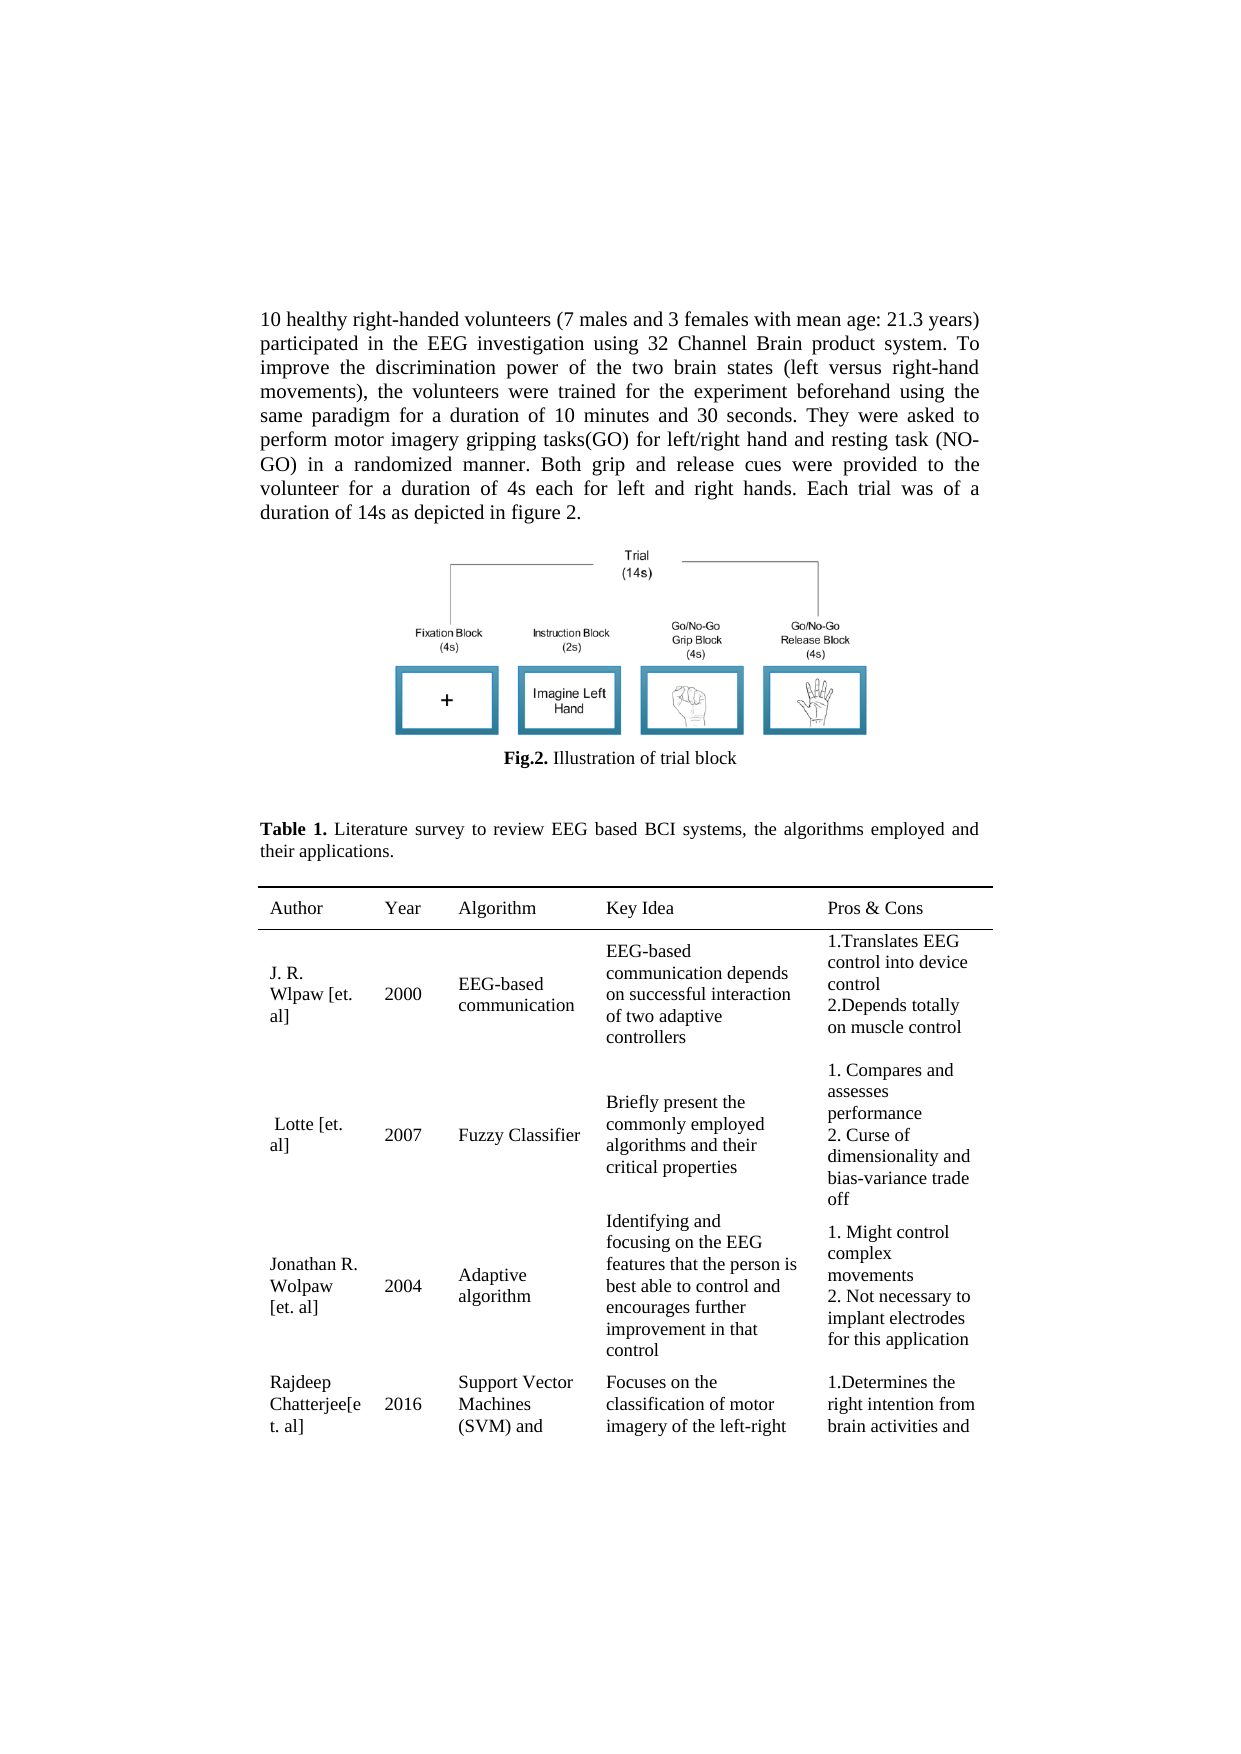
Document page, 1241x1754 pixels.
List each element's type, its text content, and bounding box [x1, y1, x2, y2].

table_cell 2016 [373, 1361, 447, 1447]
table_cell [595, 1361, 816, 1447]
table_header Author [258, 888, 373, 928]
table_header Algorithm [447, 888, 594, 928]
title Table 1. Literature survey to review EEG based BCI systems, the algorithms employed and their applications. [260, 818, 980, 861]
table_cell Jonathan R. Wolpaw [et. al] [258, 1210, 373, 1361]
table_cell 2007 [373, 1059, 447, 1210]
table_cell Identifying and focusing on the EEG features that the person is best able to control and encourages further improvement in that control [595, 1210, 816, 1361]
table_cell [258, 1361, 373, 1447]
table_cell 2000 [373, 930, 447, 1059]
table_cell Briefly present the commonly employed algorithms and their critical properties [595, 1059, 816, 1210]
text Fig.2. Illustration of trial block [260, 747, 980, 768]
picture [395, 547, 869, 735]
table_header Pros & Cons [816, 888, 993, 928]
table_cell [447, 1361, 594, 1447]
table_cell Fuzzy Classifier [447, 1059, 594, 1210]
table_cell 1. Compares and assesses performance 2. Curse of dimensionality and bias-variance trade off [816, 1059, 993, 1210]
table_cell 1. Might control complex movements 2. Not necessary to implant electrodes for this application [816, 1210, 993, 1361]
table_cell Adaptive algorithm [447, 1210, 594, 1361]
table_cell J. R. Wlpaw [et. al] [258, 930, 373, 1059]
text 10 healthy right-handed volunteers (7 males and 3 females with mean age: 21.3 years) participated in the EEG investigation using 32 Channel Brain product system. To improve the discrimination power of the two brain states (left versus right-hand movements), the volunteers were trained for the experiment beforehand using the same paradigm for a duration of 10 minutes and 30 seconds. They were asked to perform motor imagery gripping tasks(GO) for left/right hand and resting task (NO-GO) in a randomized manner. Both grip and release cues were provided to the volunteer for a duration of 4s each for left and right hands. Each trial was of a duration of 14s as depicted in figure 2. [260, 307, 980, 524]
table_cell 2004 [373, 1210, 447, 1361]
table_header Year [373, 888, 447, 928]
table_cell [816, 1361, 993, 1447]
table_cell EEG-based communication [447, 930, 594, 1059]
table_cell Lotte [et. al] [258, 1059, 373, 1210]
table_cell 1.Translates EEG control into device control 2.Depends totally on muscle control [816, 930, 993, 1059]
table_cell EEG-based communication depends on successful interaction of two adaptive controllers [595, 930, 816, 1059]
table_header Key Idea [595, 888, 816, 928]
